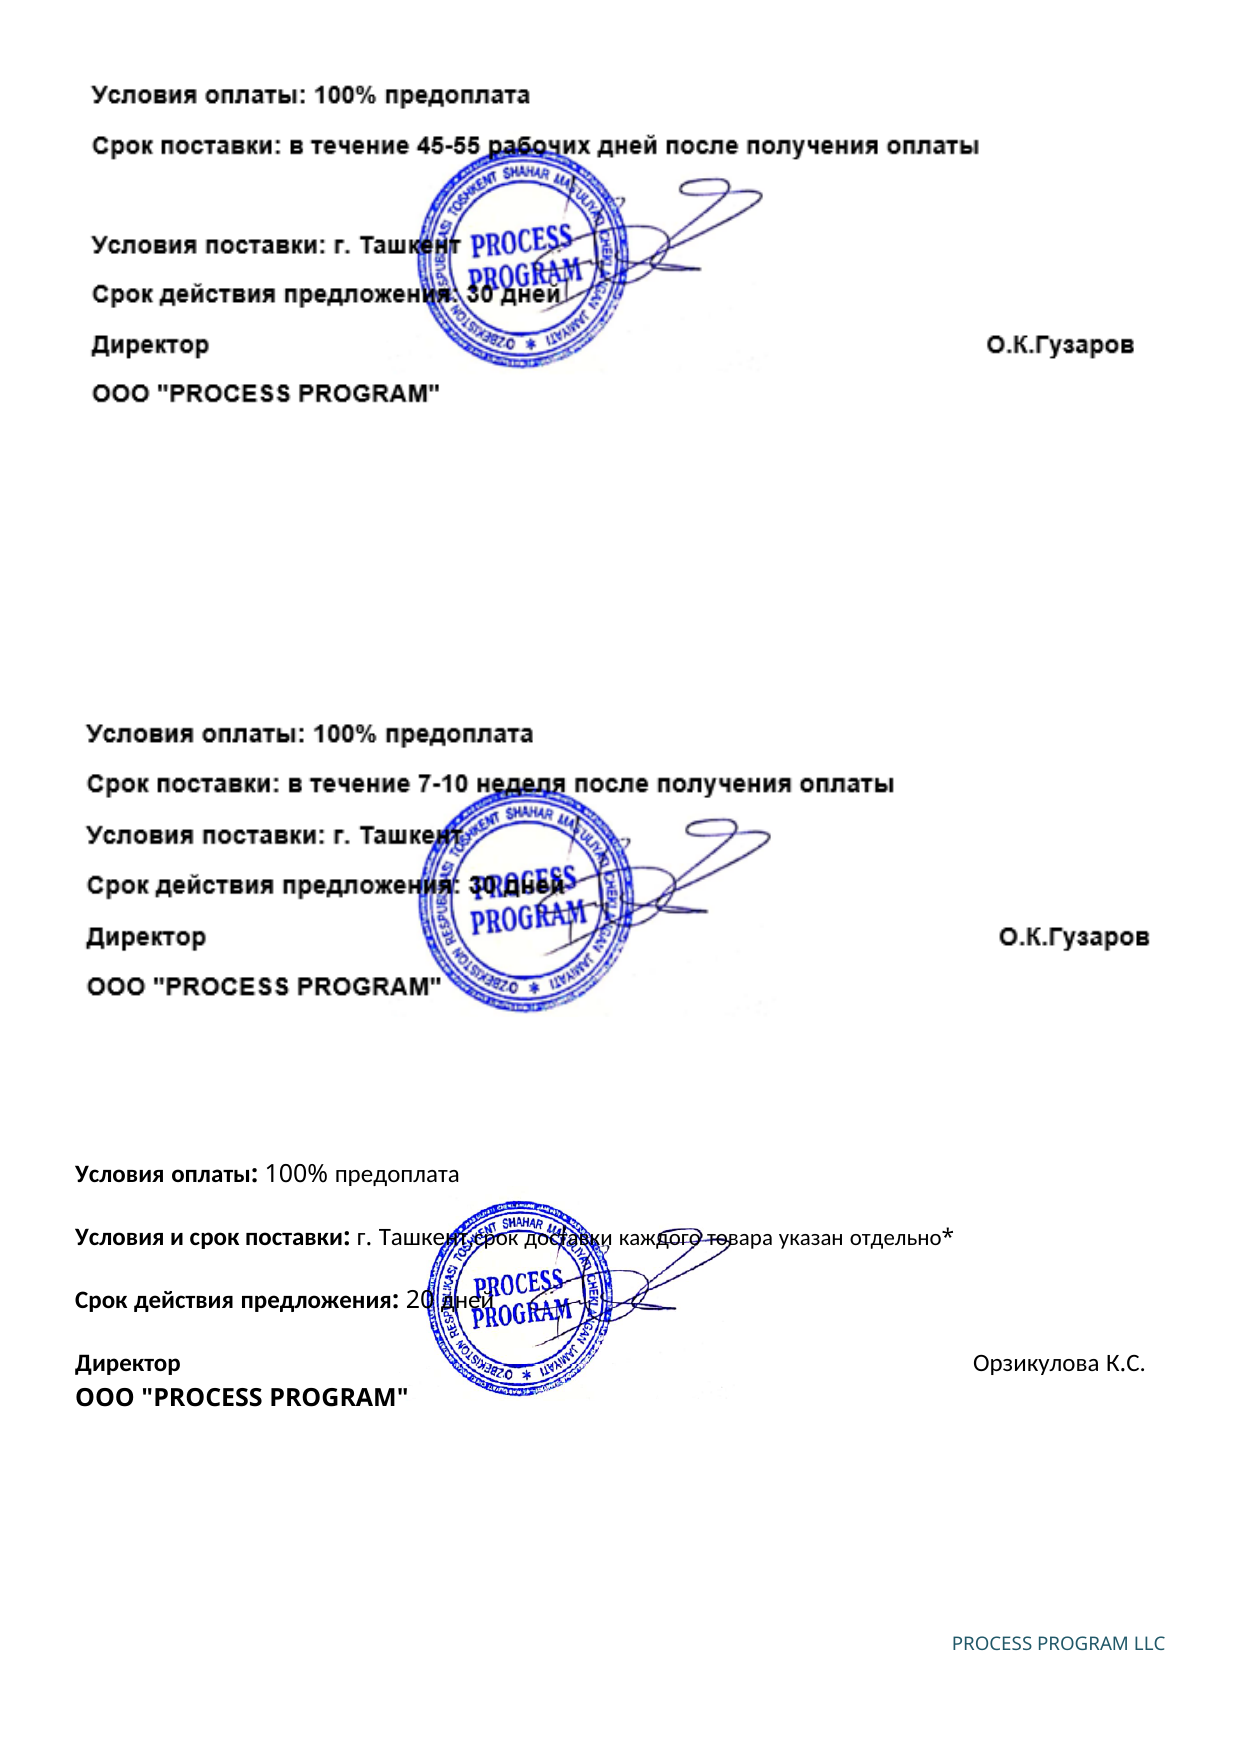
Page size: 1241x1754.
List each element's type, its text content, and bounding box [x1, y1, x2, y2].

picture [80, 716, 1160, 1017]
text Условия оплаты: 100% предоплата [75, 1155, 1165, 1189]
text Срок действия предложения: 20 дней [75, 1282, 1165, 1316]
picture [75, 75, 1181, 439]
picture [399, 1189, 735, 1219]
text Директор Орзикулова К.С. OOO "PROCESS PROGRAM" [75, 1345, 1165, 1413]
text Условия и срок поставки: г. Ташкент,срок доставки каждого товара указан отдельно* [75, 1219, 1165, 1253]
picture [399, 1316, 735, 1345]
picture [399, 1253, 735, 1282]
